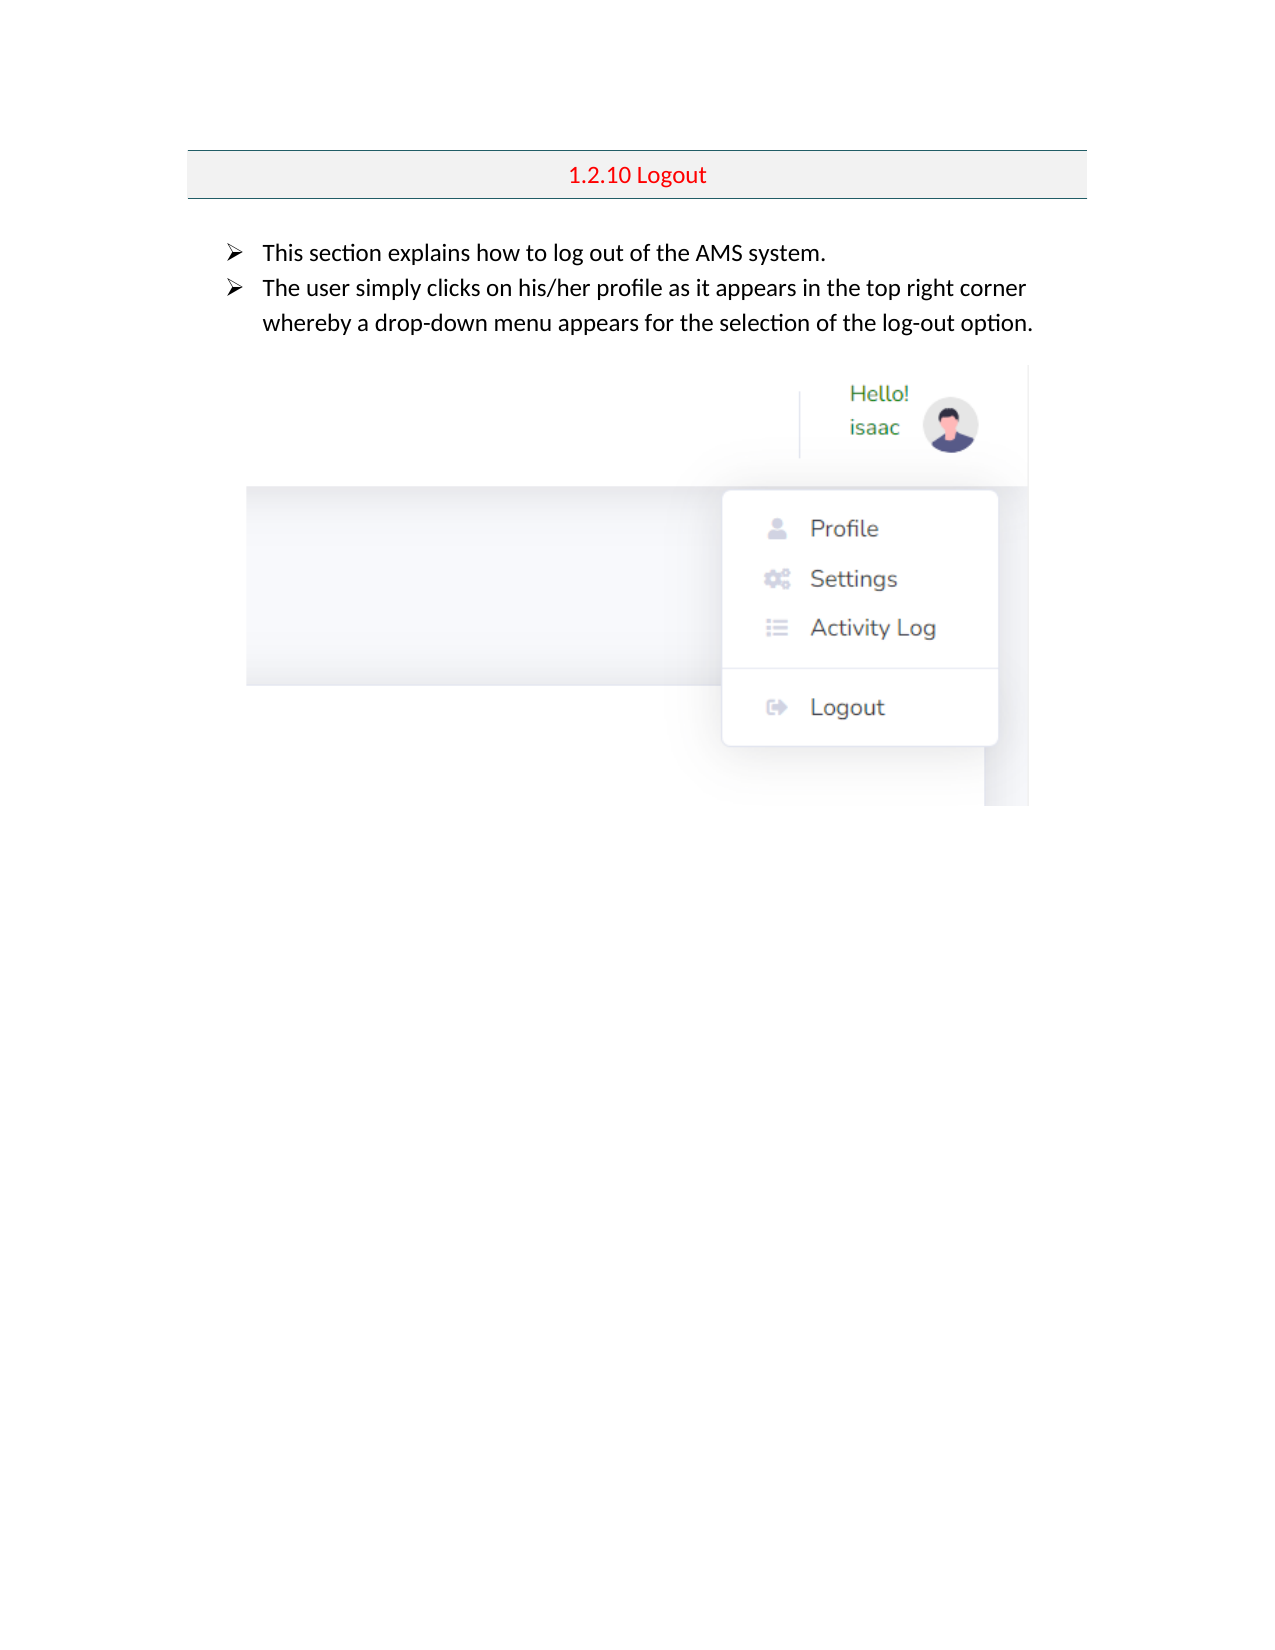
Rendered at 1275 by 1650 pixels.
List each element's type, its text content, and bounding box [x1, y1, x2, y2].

text 1.2.10 Logout [187, 151, 1087, 199]
list The user simply clicks on his/her profile as it appears in the top right corner whereby a drop-down menu appears for the selection of the log-out option. [225, 272, 1087, 338]
list This section explains how to log out of the AMS system. [225, 237, 1087, 268]
picture [246, 365, 1029, 806]
